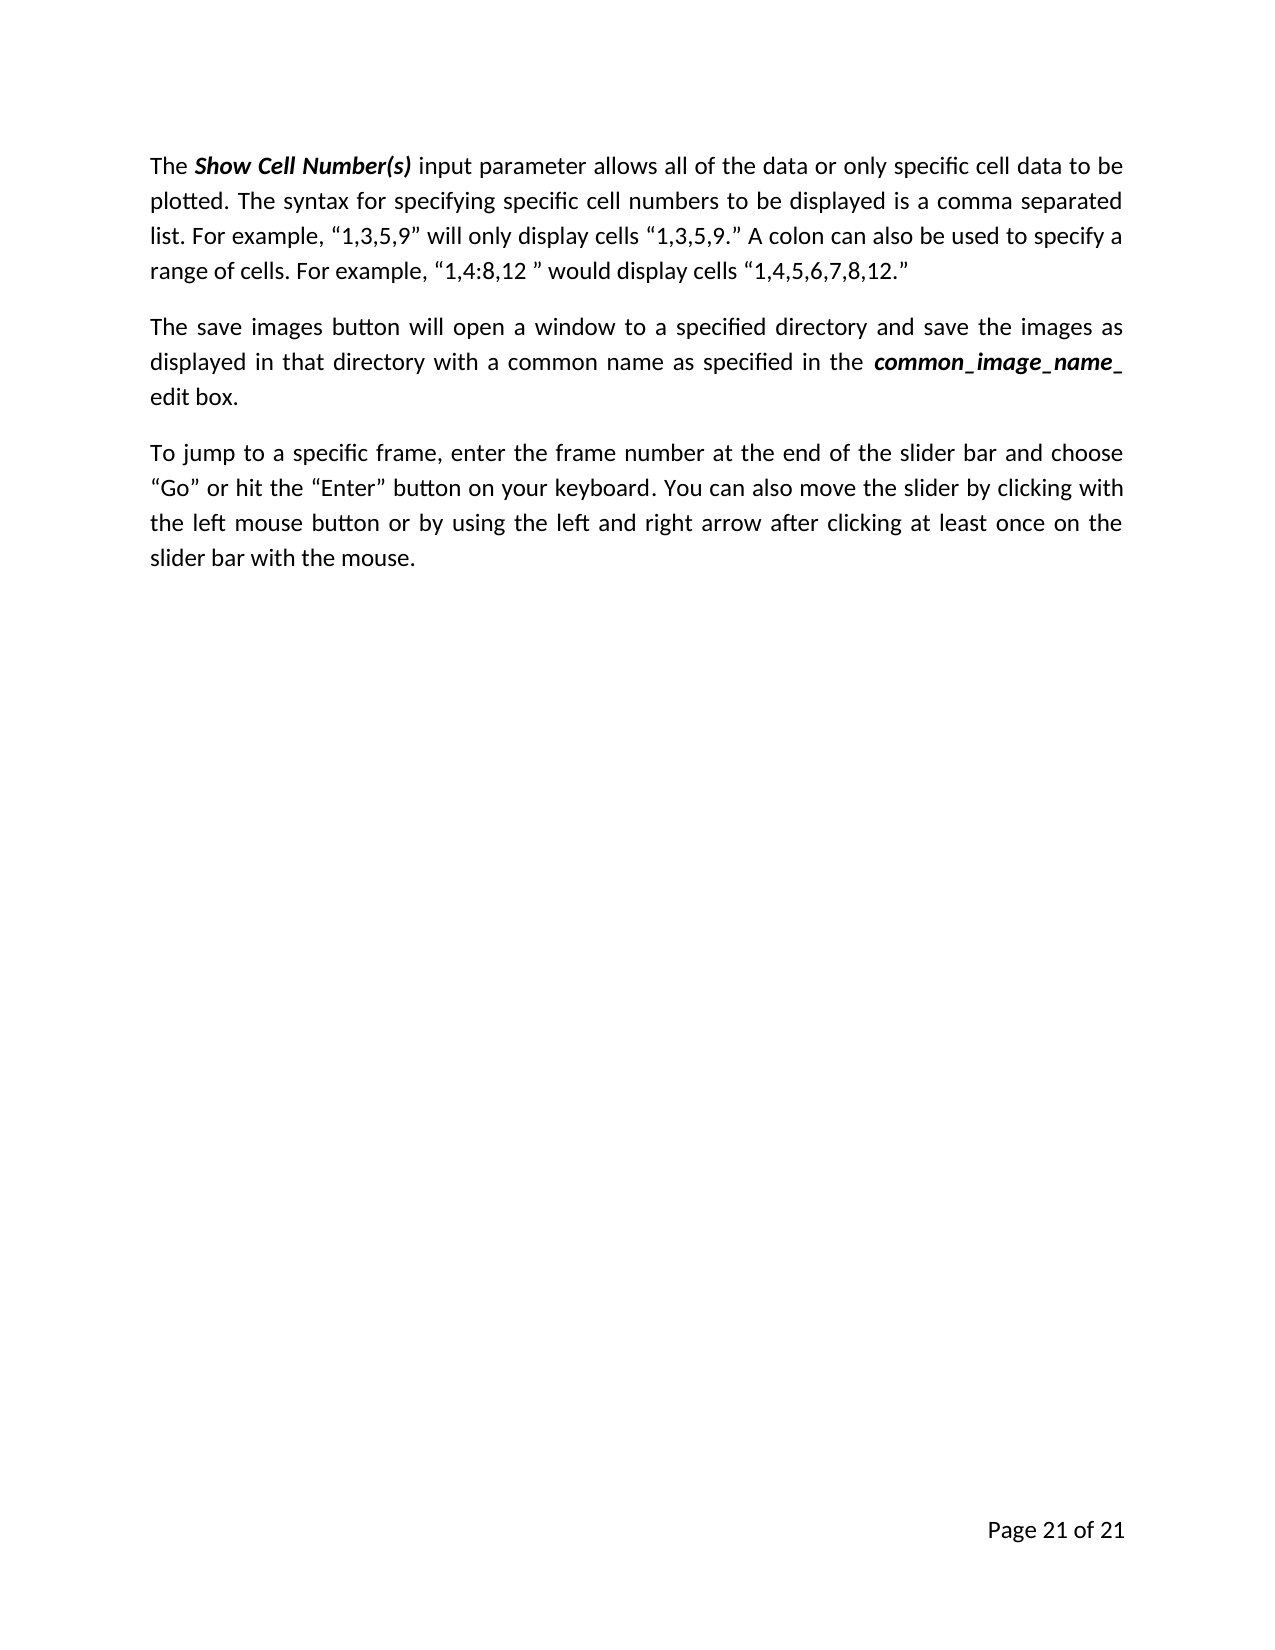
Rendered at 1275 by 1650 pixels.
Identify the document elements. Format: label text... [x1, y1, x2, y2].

text The Show Cell Number(s) input parameter allows all of the data or only specific cell data to be plotted. The syntax for specifying specific cell numbers to be displayed is a comma separated list. For example, “1,3,5,9” will only display cells “1,3,5,9.” A colon can also be used to specify a range of cells. For example, “1,4:8,12 ” would display cells “1,4,5,6,7,8,12.” [150, 150, 1125, 286]
text To jump to a specific frame, enter the frame number at the end of the slider bar and choose “Go” or hit the “Enter” button on your keyboard. You can also move the slider by clicking with the left mouse button or by using the left and right arrow after clicking at least once on the slider bar with the mouse. [150, 437, 1125, 572]
text The save images button will open a window to a specified directory and save the images as displayed in that directory with a common name as specified in the common_image_name_ edit box. [150, 311, 1125, 411]
